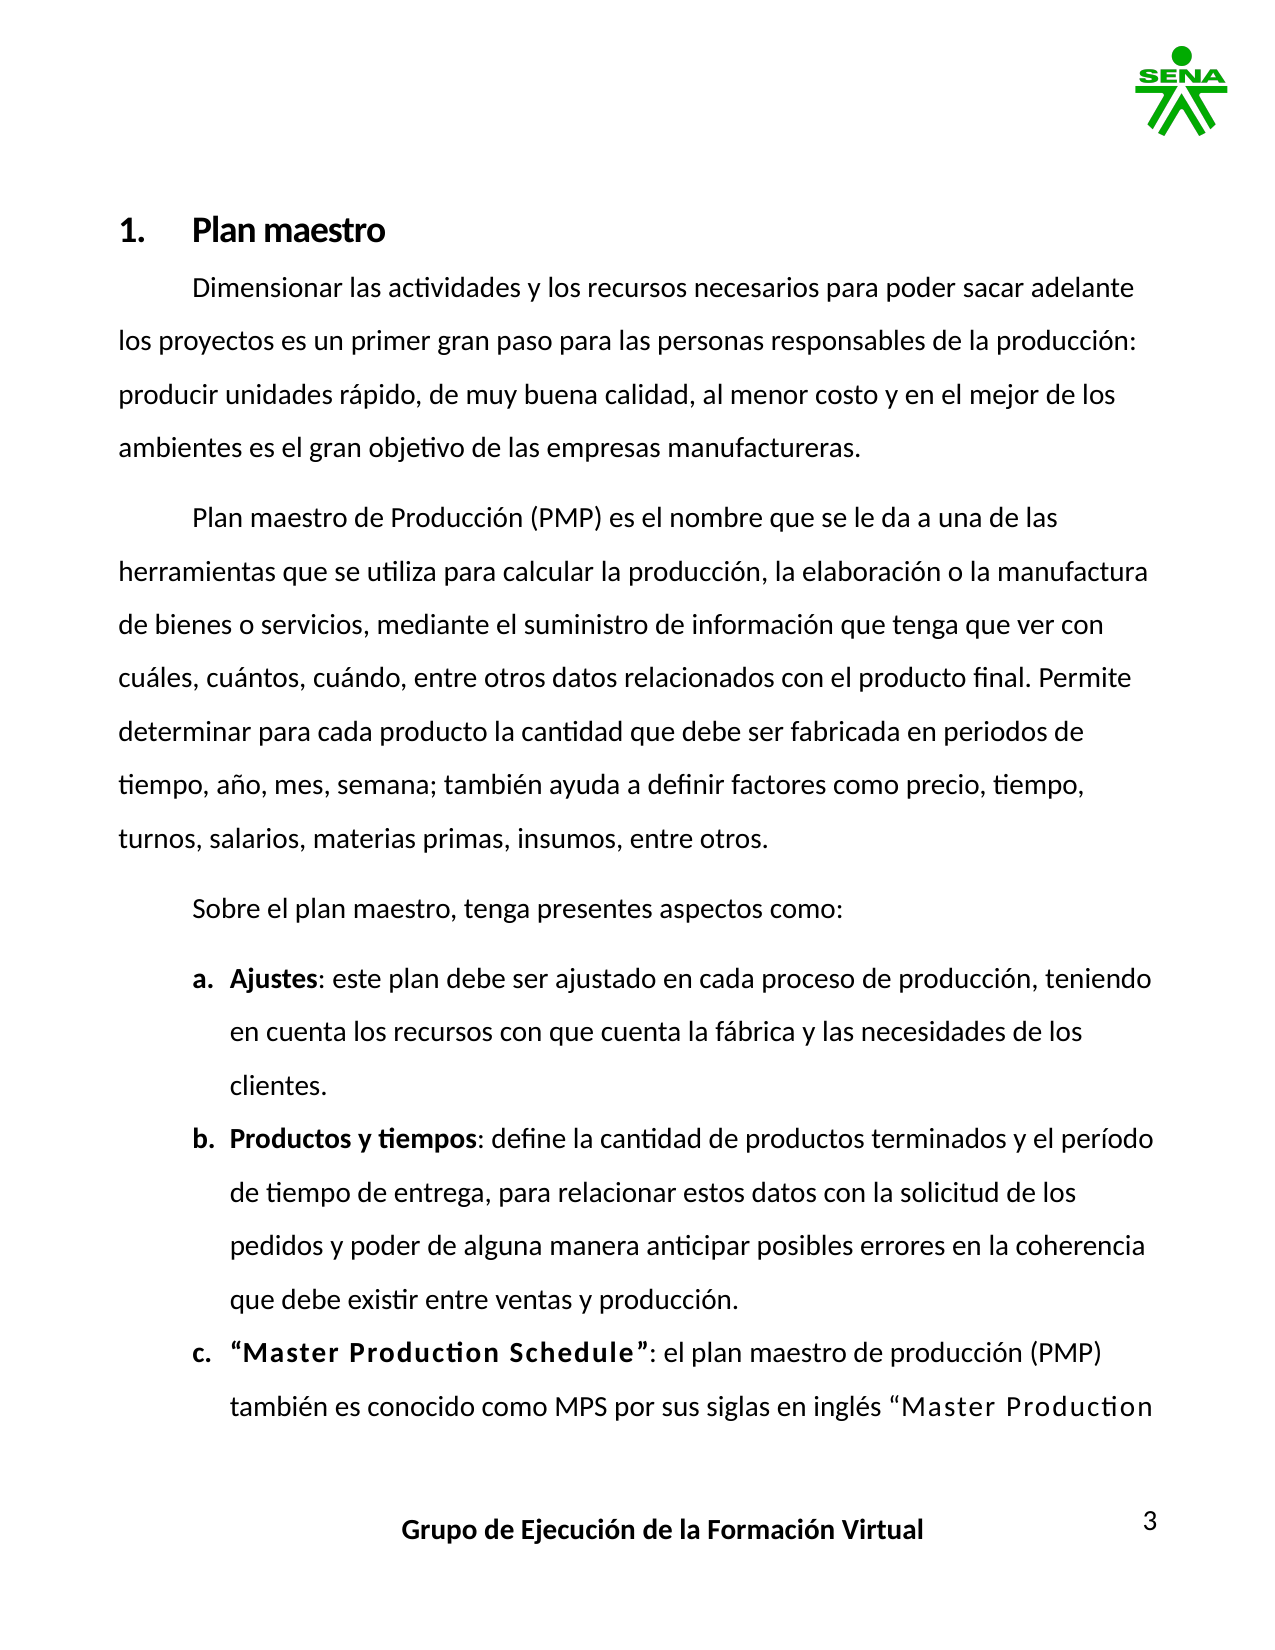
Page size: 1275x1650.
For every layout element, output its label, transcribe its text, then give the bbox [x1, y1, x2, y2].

list Ajustes: este plan debe ser ajustado en cada proceso de producción, teniendo en cuenta los recursos con que cuenta la fábrica y las necesidades de los clientes. [192, 960, 1157, 1103]
picture [1135, 46, 1228, 136]
subtitle Plan maestro [118, 206, 1157, 252]
text Sobre el plan maestro, tenga presentes aspectos como: [118, 890, 1157, 926]
text Dimensionar las actividades y los recursos necesarios para poder sacar adelante los proyectos es un primer gran paso para las personas responsables de la producción: producir unidades rápido, de muy buena calidad, al menor costo y en el mejor de los ambientes es el gran objetivo de las empresas manufactureras. [118, 269, 1157, 465]
text Plan maestro de Producción (PMP) es el nombre que se le da a una de las herramientas que se utiliza para calcular la producción, la elaboración o la manufactura de bienes o servicios, mediante el suministro de información que tenga que ver con cuáles, cuántos, cuándo, entre otros datos relacionados con el producto final. Permite determinar para cada producto la cantidad que debe ser fabricada en periodos de tiempo, año, mes, semana; también ayuda a definir factores como precio, tiempo, turnos, salarios, materias primas, insumos, entre otros. [118, 499, 1157, 856]
list Productos y tiempos: define la cantidad de productos terminados y el período de tiempo de entrega, para relacionar estos datos con la solicitud de los pedidos y poder de alguna manera anticipar posibles errores en la coherencia que debe existir entre ventas y producción. [192, 1120, 1157, 1316]
